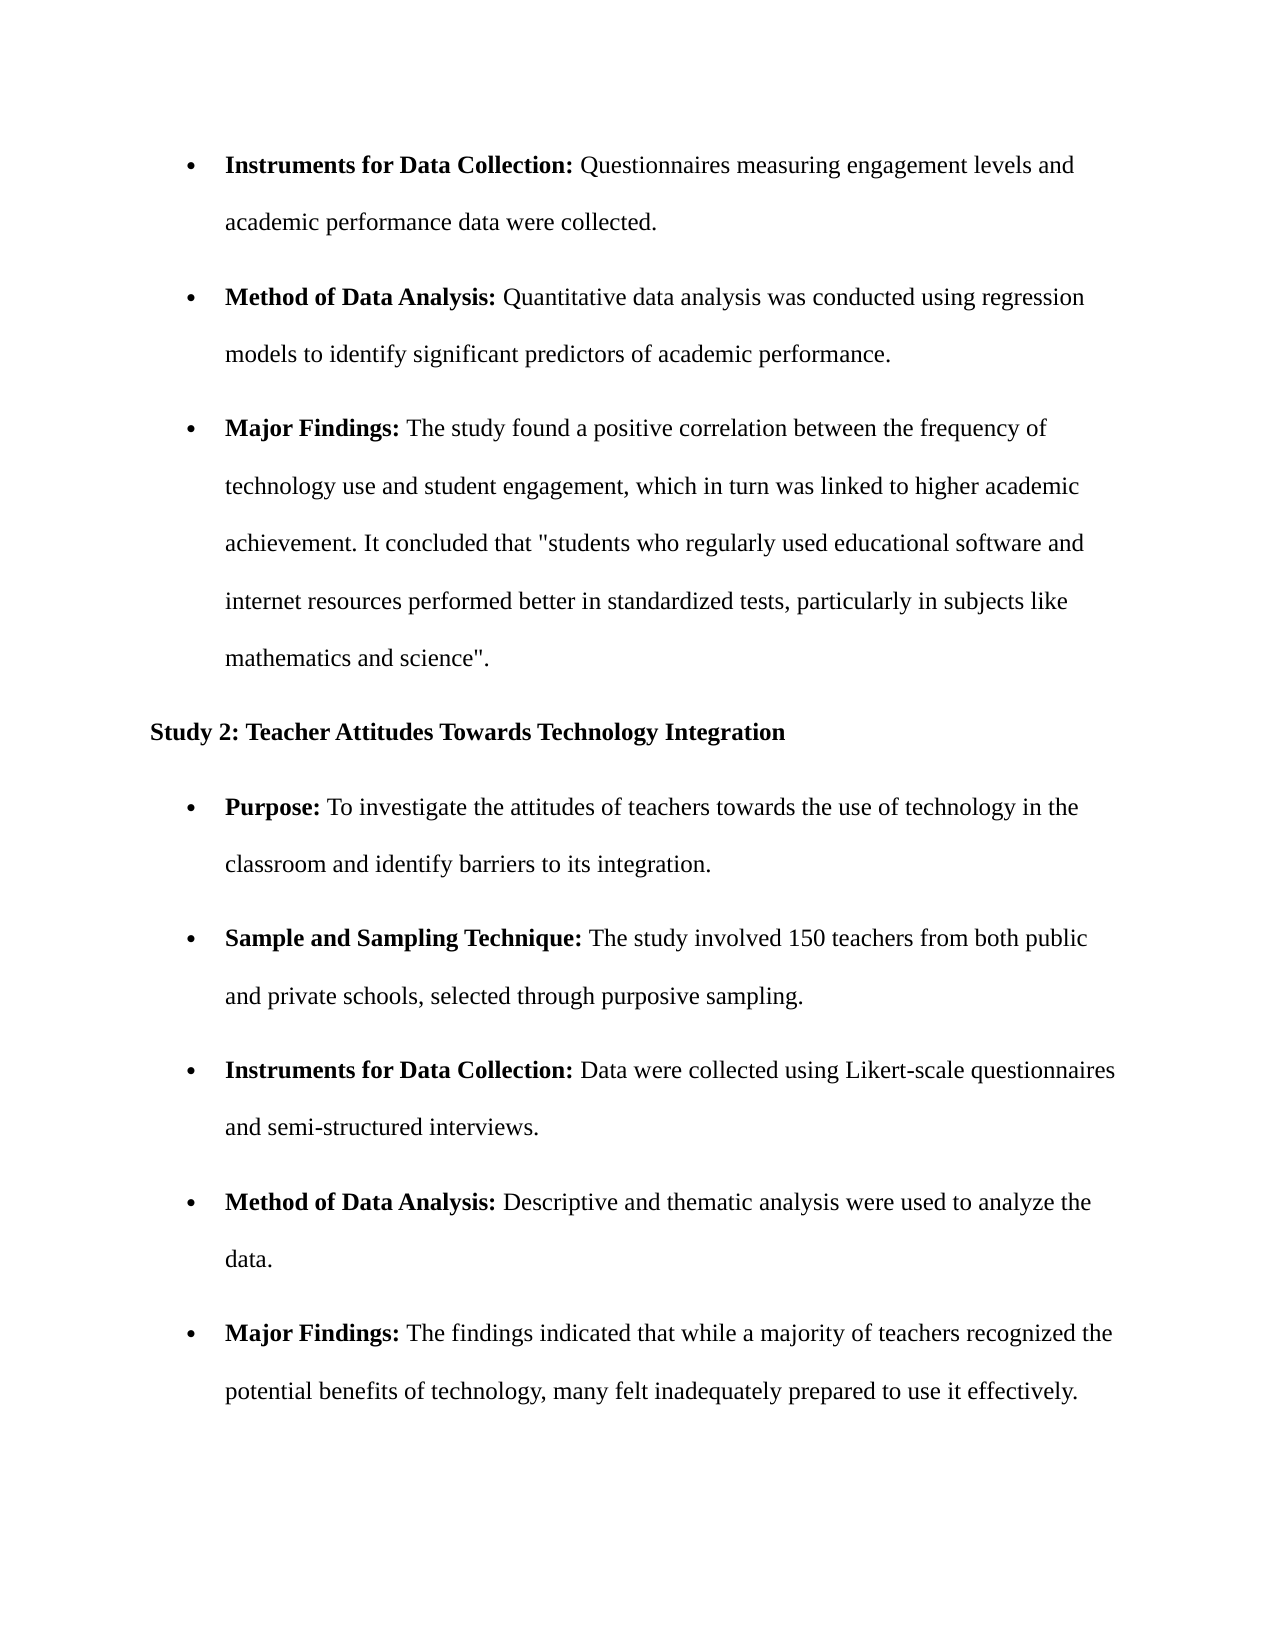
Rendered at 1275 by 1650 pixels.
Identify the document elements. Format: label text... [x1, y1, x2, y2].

list Major Findings: The study found a positive correlation between the frequency of technology use and student engagement, which in turn was linked to higher academic achievement. It concluded that "students who regularly used educational software and internet resources performed better in standardized tests, particularly in subjects like mathematics and science". [187, 413, 1125, 672]
list Method of Data Analysis: Quantitative data analysis was conducted using regression models to identify significant predictors of academic performance. [187, 282, 1125, 368]
text Study 2: Teacher Attitudes Towards Technology Integration [150, 717, 1125, 746]
list Purpose: To investigate the attitudes of teachers towards the use of technology in the classroom and identify barriers to its integration. [187, 792, 1125, 878]
list Instruments for Data Collection: Data were collected using Likert-scale questionnaires and semi-structured interviews. [187, 1055, 1125, 1141]
list Method of Data Analysis: Descriptive and thematic analysis were used to analyze the data. [187, 1187, 1125, 1273]
list Instruments for Data Collection: Questionnaires measuring engagement levels and academic performance data were collected. [187, 150, 1125, 236]
list Sample and Sampling Technique: The study involved 150 teachers from both public and private schools, selected through purposive sampling. [187, 923, 1125, 1009]
